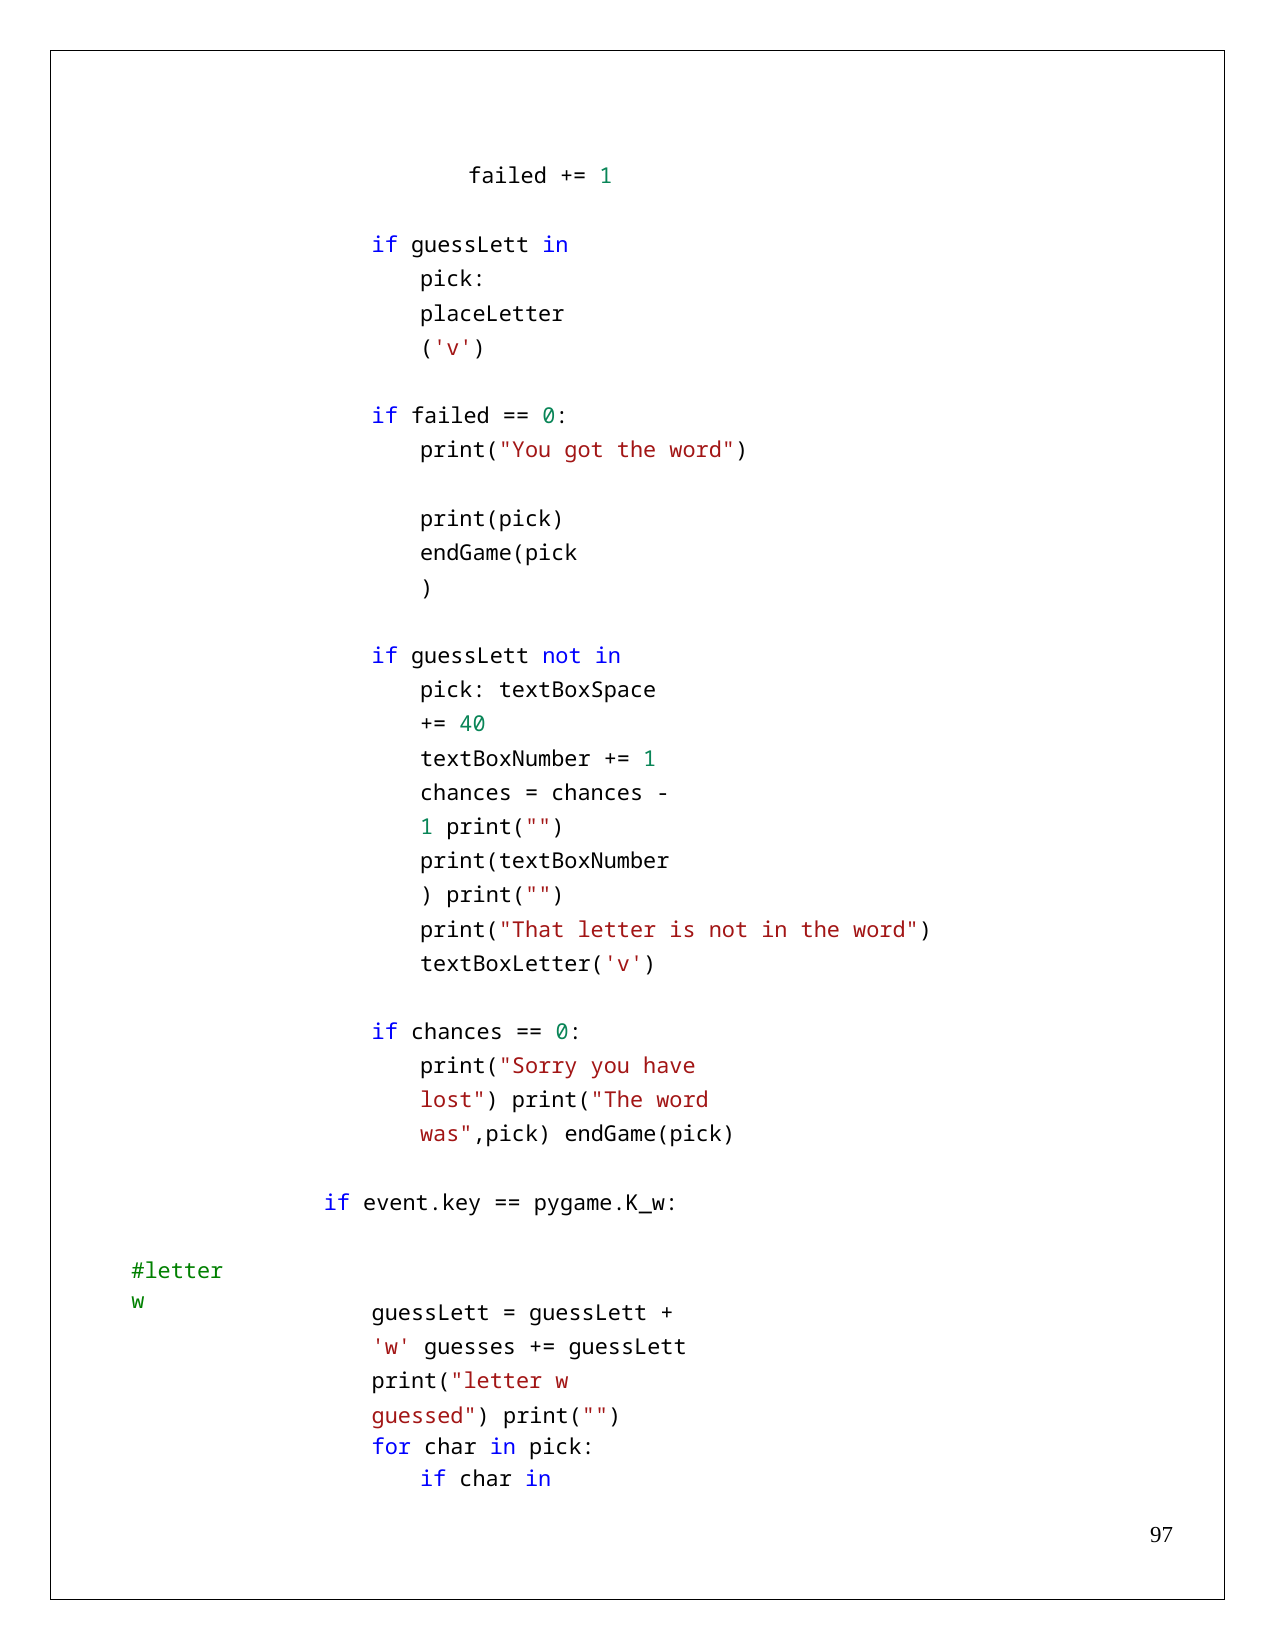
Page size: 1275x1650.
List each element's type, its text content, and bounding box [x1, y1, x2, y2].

text if guessLett in pick: placeLetter('v') [371, 229, 626, 361]
text print(pick) endGame(pick) [420, 503, 578, 601]
text #letter w [131, 1255, 243, 1314]
text guessLett = guessLett + 'w' guesses += guessLett print("letter w guessed") print("") [371, 1297, 698, 1429]
text if char in guesses: print(char) [420, 1463, 650, 1493]
text for char in pick: [371, 1434, 1185, 1459]
text print("That letter is not in the word") textBoxLetter('v') [420, 914, 938, 978]
text failed += 1 [468, 160, 1185, 190]
text if chances == 0: [371, 1016, 1185, 1046]
text if failed == 0: [371, 401, 1185, 430]
text if event.key == pygame.K_w: [323, 1187, 1185, 1217]
text print("You got the word") [420, 434, 1185, 464]
text print("Sorry you have lost") print("The word was",pick) endGame(pick) [420, 1050, 759, 1148]
text if guessLett not in pick: textBoxSpace += 40 [371, 640, 674, 738]
text textBoxNumber += 1 chances = chances - 1 print("") print(textBoxNumber) print("") [420, 743, 674, 909]
